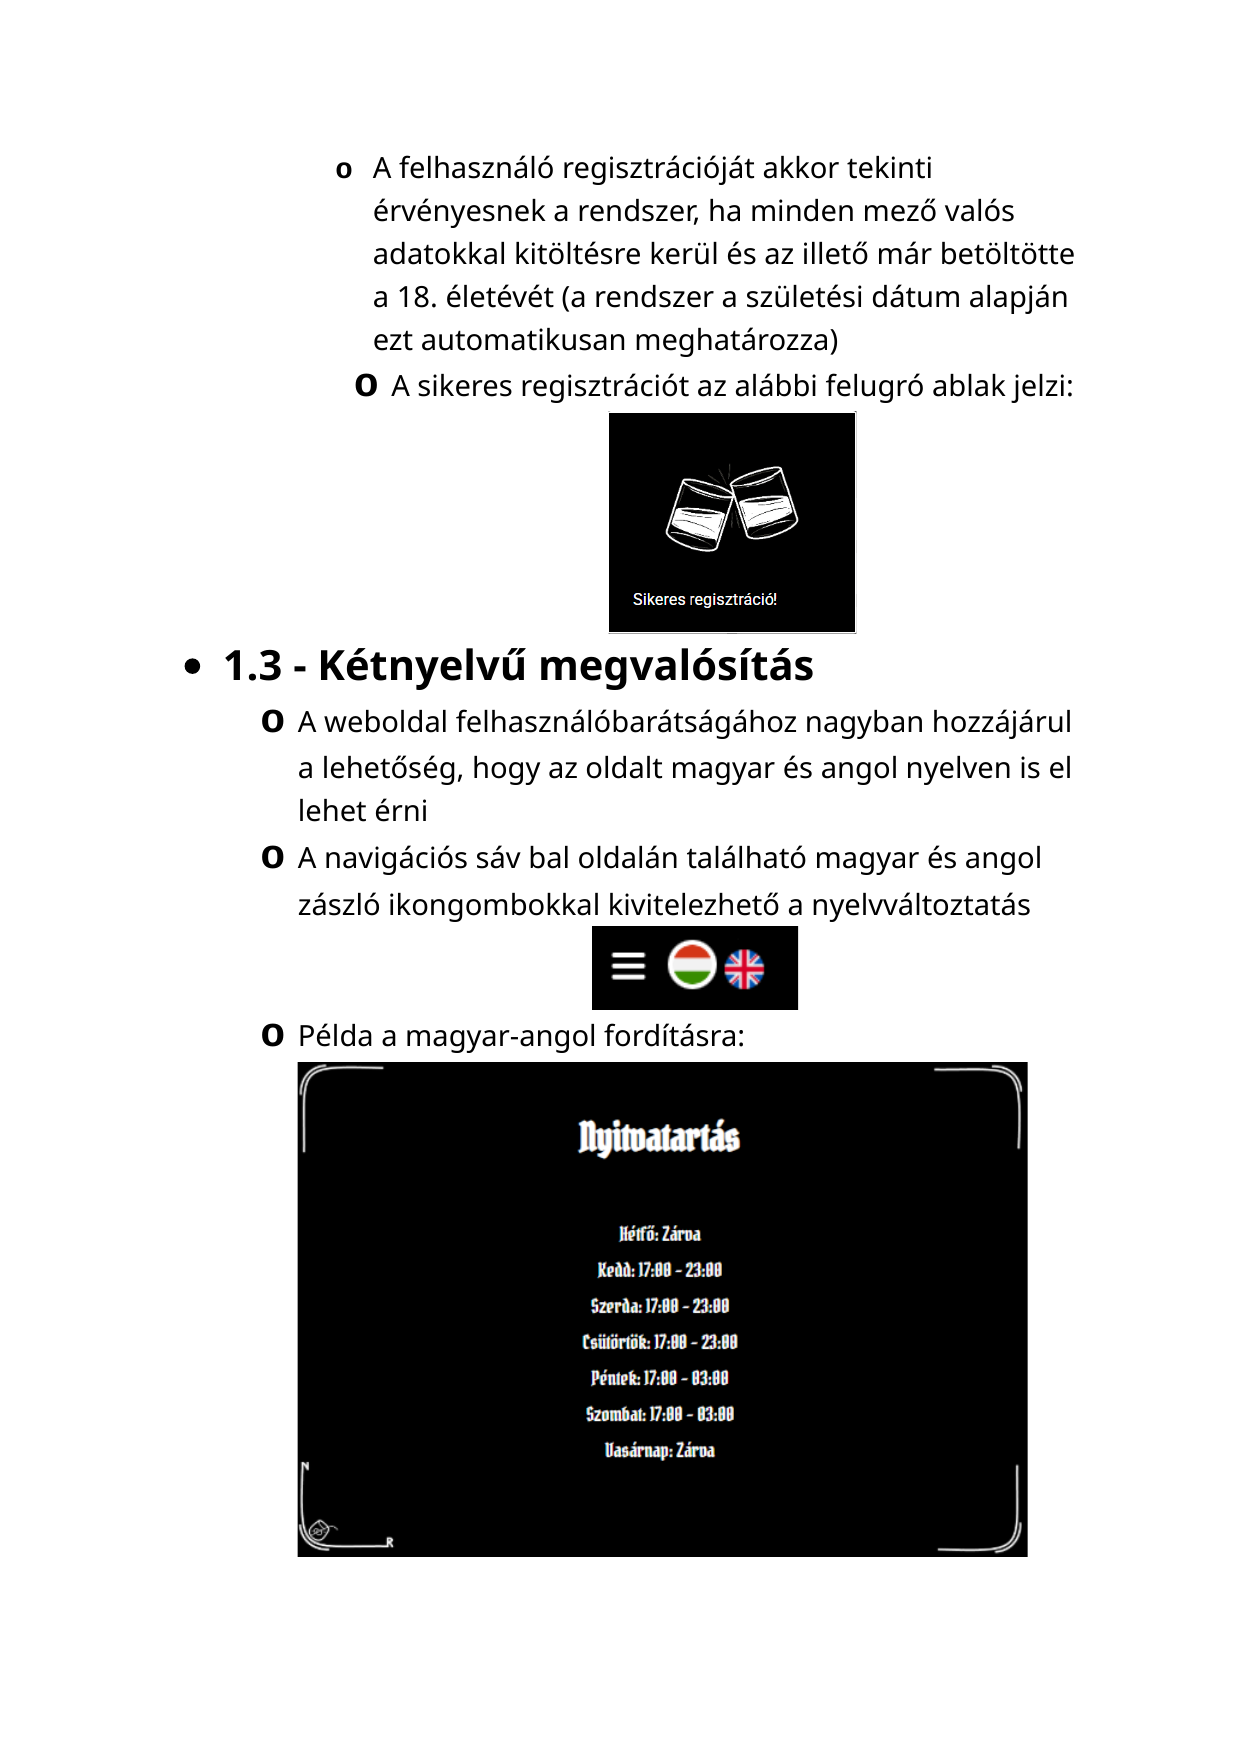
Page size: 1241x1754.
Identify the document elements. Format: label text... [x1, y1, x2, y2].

list 1.3 - Kétnyelvű megvalósítás [185, 636, 1093, 693]
list A navigációs sáv bal oldalán található magyar és angol zászló ikongombokkal kivitelezhető a nyelvváltoztatás [260, 833, 1093, 923]
picture [608, 411, 857, 634]
list A weboldal felhasználóbarátságához nagyban hozzájárul a lehetőség, hogy az oldalt magyar és angol nyelven is el lehet érni [260, 697, 1093, 830]
picture [297, 1062, 1028, 1557]
picture [592, 926, 799, 1010]
list A felhasználó regisztrációját akkor tekinti érvényesnek a rendszer, ha minden mező valós adatokkal kitöltésre kerül és az illető már betöltötte a 18. életévét (a rendszer a születési dátum alapján ezt automatikusan meghatározza) [335, 148, 1093, 359]
list Példa a magyar-angol fordításra: [260, 1012, 1093, 1059]
